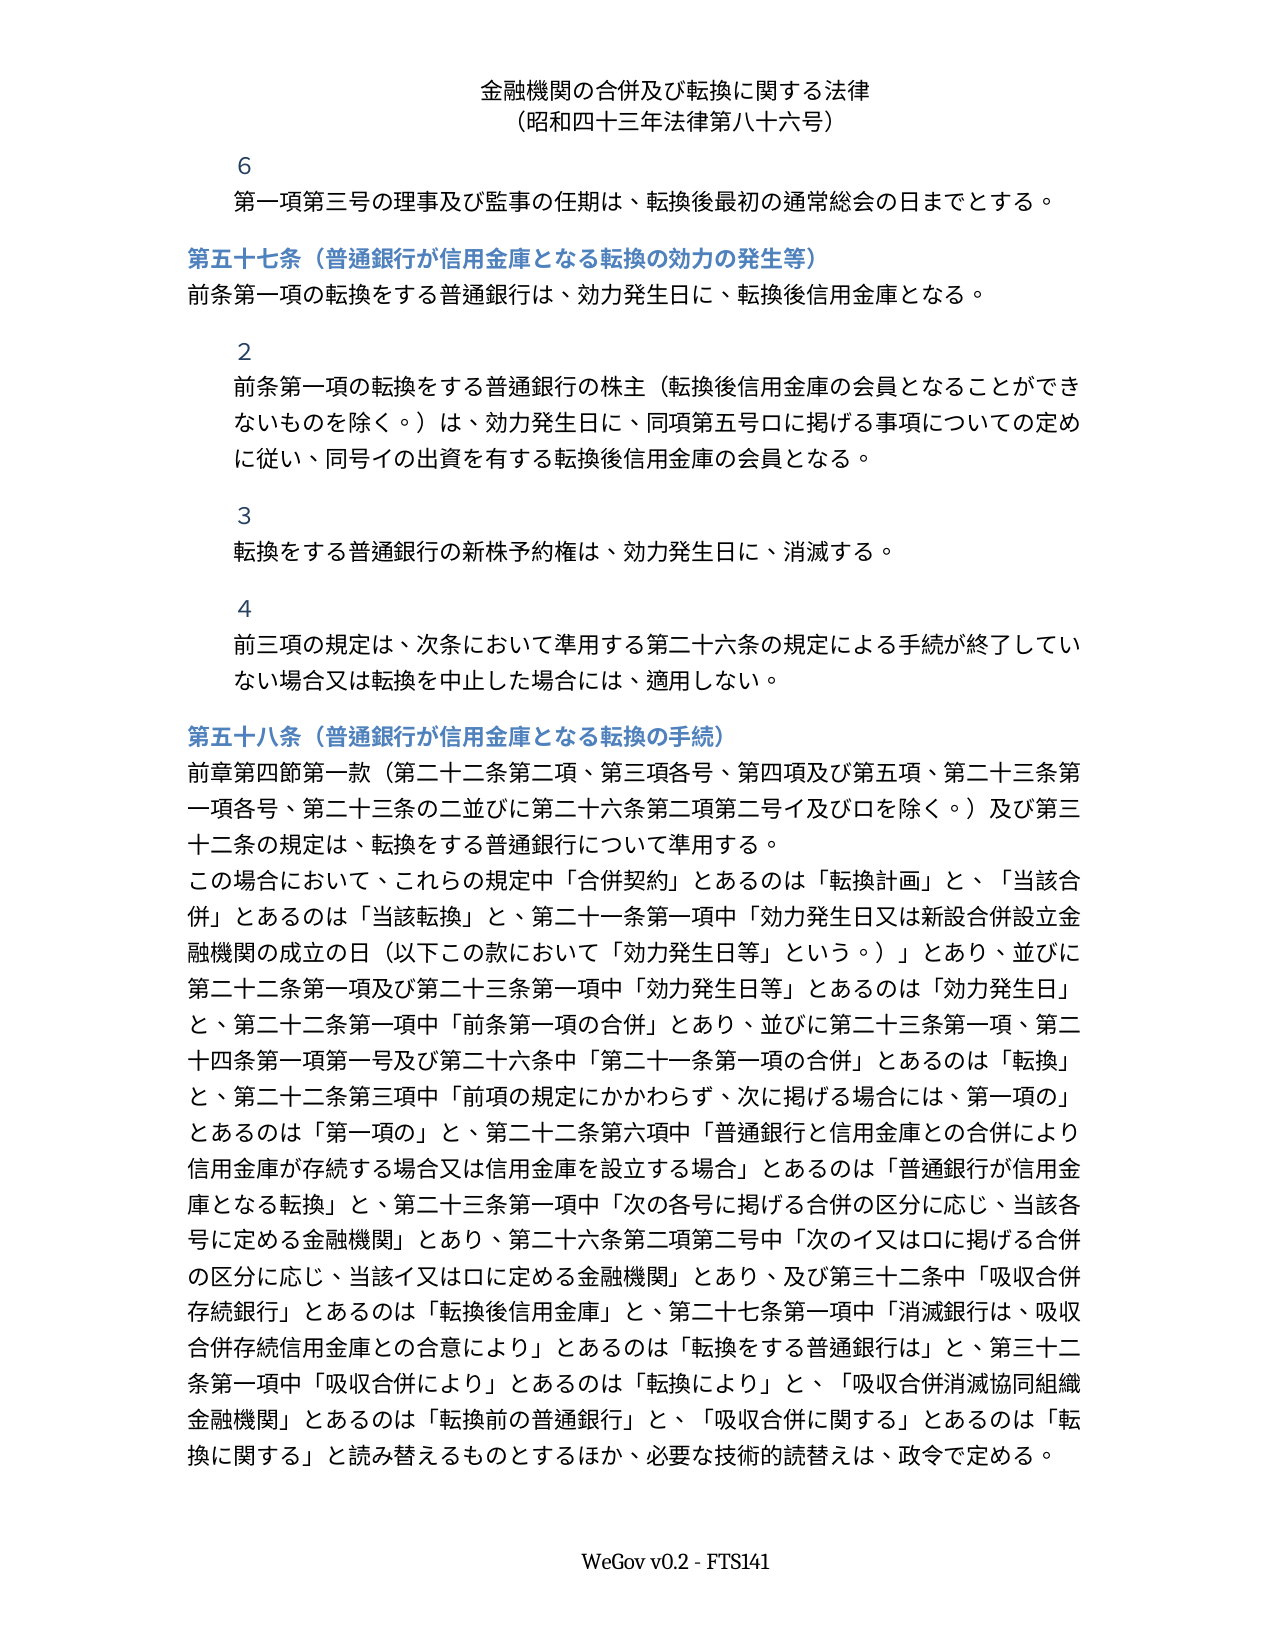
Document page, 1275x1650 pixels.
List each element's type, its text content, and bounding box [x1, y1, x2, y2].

text 前条第一項の転換をする普通銀行の株主（転換後信用金庫の会員となることができないものを除く。）は、効力発生日に、同項第五号ロに掲げる事項についての定めに従い、同号イの出資を有する転換後信用金庫の会員となる。 [233, 371, 1087, 474]
subtitle ６ [233, 150, 1087, 181]
text 前章第四節第一款（第二十二条第二項、第三項各号、第四項及び第五項、第二十三条第一項各号、第二十三条の二並びに第二十六条第二項第二号イ及びロを除く。）及び第三十二条の規定は、転換をする普通銀行について準用する。 この場合において、これらの規定中「合併契約」とあるのは「転換計画」と、「当該合併」とあるのは「当該転換」と、第二十一条第一項中「効力発生日又は新設合併設立金融機関の成立の日（以下この款において「効力発生日等」という。）」とあり、並びに第二十二条第一項及び第二十三条第一項中「効力発生日等」とあるのは「効力発生日」と、第二十二条第一項中「前条第一項の合併」とあり、並びに第二十三条第一項、第二十四条第一項第一号及び第二十六条中「第二十一条第一項の合併」とあるのは「転換」と、第二十二条第三項中「前項の規定にかかわらず、次に掲げる場合には、第一項の」とあるのは「第一項の」と、第二十二条第六項中「普通銀行と信用金庫との合併により信用金庫が存続する場合又は信用金庫を設立する場合」とあるのは「普通銀行が信用金庫となる転換」と、第二十三条第一項中「次の各号に掲げる合併の区分に応じ、当該各号に定める金融機関」とあり、第二十六条第二項第二号中「次のイ又はロに掲げる合併の区分に応じ、当該イ又はロに定める金融機関」とあり、及び第三十二条中「吸収合併存続銀行」とあるのは「転換後信用金庫」と、第二十七条第一項中「消滅銀行は、吸収合併存続信用金庫との合意により」とあるのは「転換をする普通銀行は」と、第三十二条第一項中「吸収合併により」とあるのは「転換により」と、「吸収合併消滅協同組織金融機関」とあるのは「転換前の普通銀行」と、「吸収合併に関する」とあるのは「転換に関する」と読み替えるものとするほか、必要な技術的読替えは、政令で定める。 [187, 757, 1087, 1471]
text 前条第一項の転換をする普通銀行は、効力発生日に、転換後信用金庫となる。 [187, 279, 1087, 310]
subtitle ４ [233, 593, 1087, 624]
text 前三項の規定は、次条において準用する第二十六条の規定による手続が終了していない場合又は転換を中止した場合には、適用しない。 [233, 629, 1087, 696]
text 第一項第三号の理事及び監事の任期は、転換後最初の通常総会の日までとする。 [233, 186, 1087, 217]
subtitle ３ [233, 500, 1087, 531]
text 転換をする普通銀行の新株予約権は、効力発生日に、消滅する。 [233, 536, 1087, 567]
subtitle 第五十八条（普通銀行が信用金庫となる転換の手続） [187, 721, 1087, 753]
subtitle ２ [233, 335, 1087, 367]
subtitle 第五十七条（普通銀行が信用金庫となる転換の効力の発生等） [187, 243, 1087, 274]
